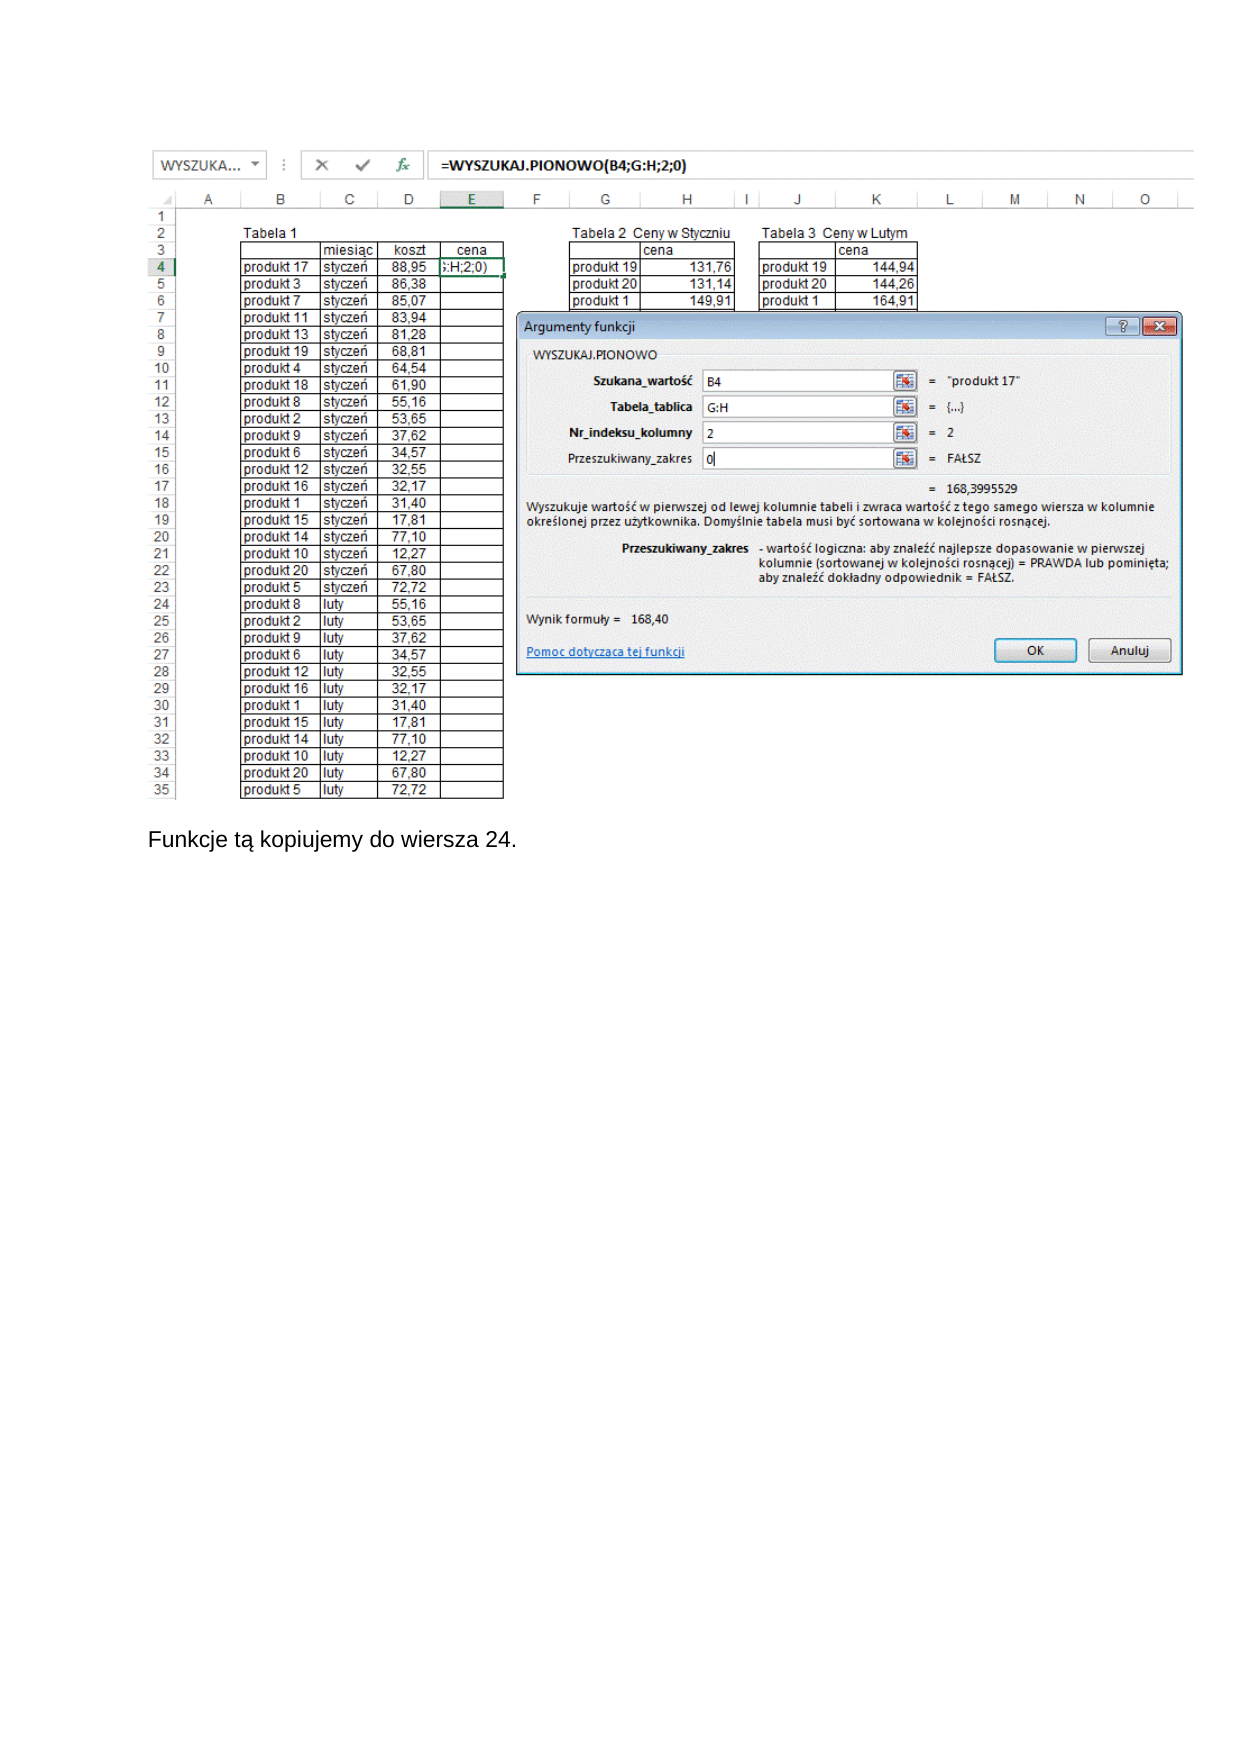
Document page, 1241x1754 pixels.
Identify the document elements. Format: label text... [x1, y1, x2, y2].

text Funkcje tą kopiujemy do wiersza 24. [148, 826, 1093, 852]
picture [147, 147, 1194, 800]
